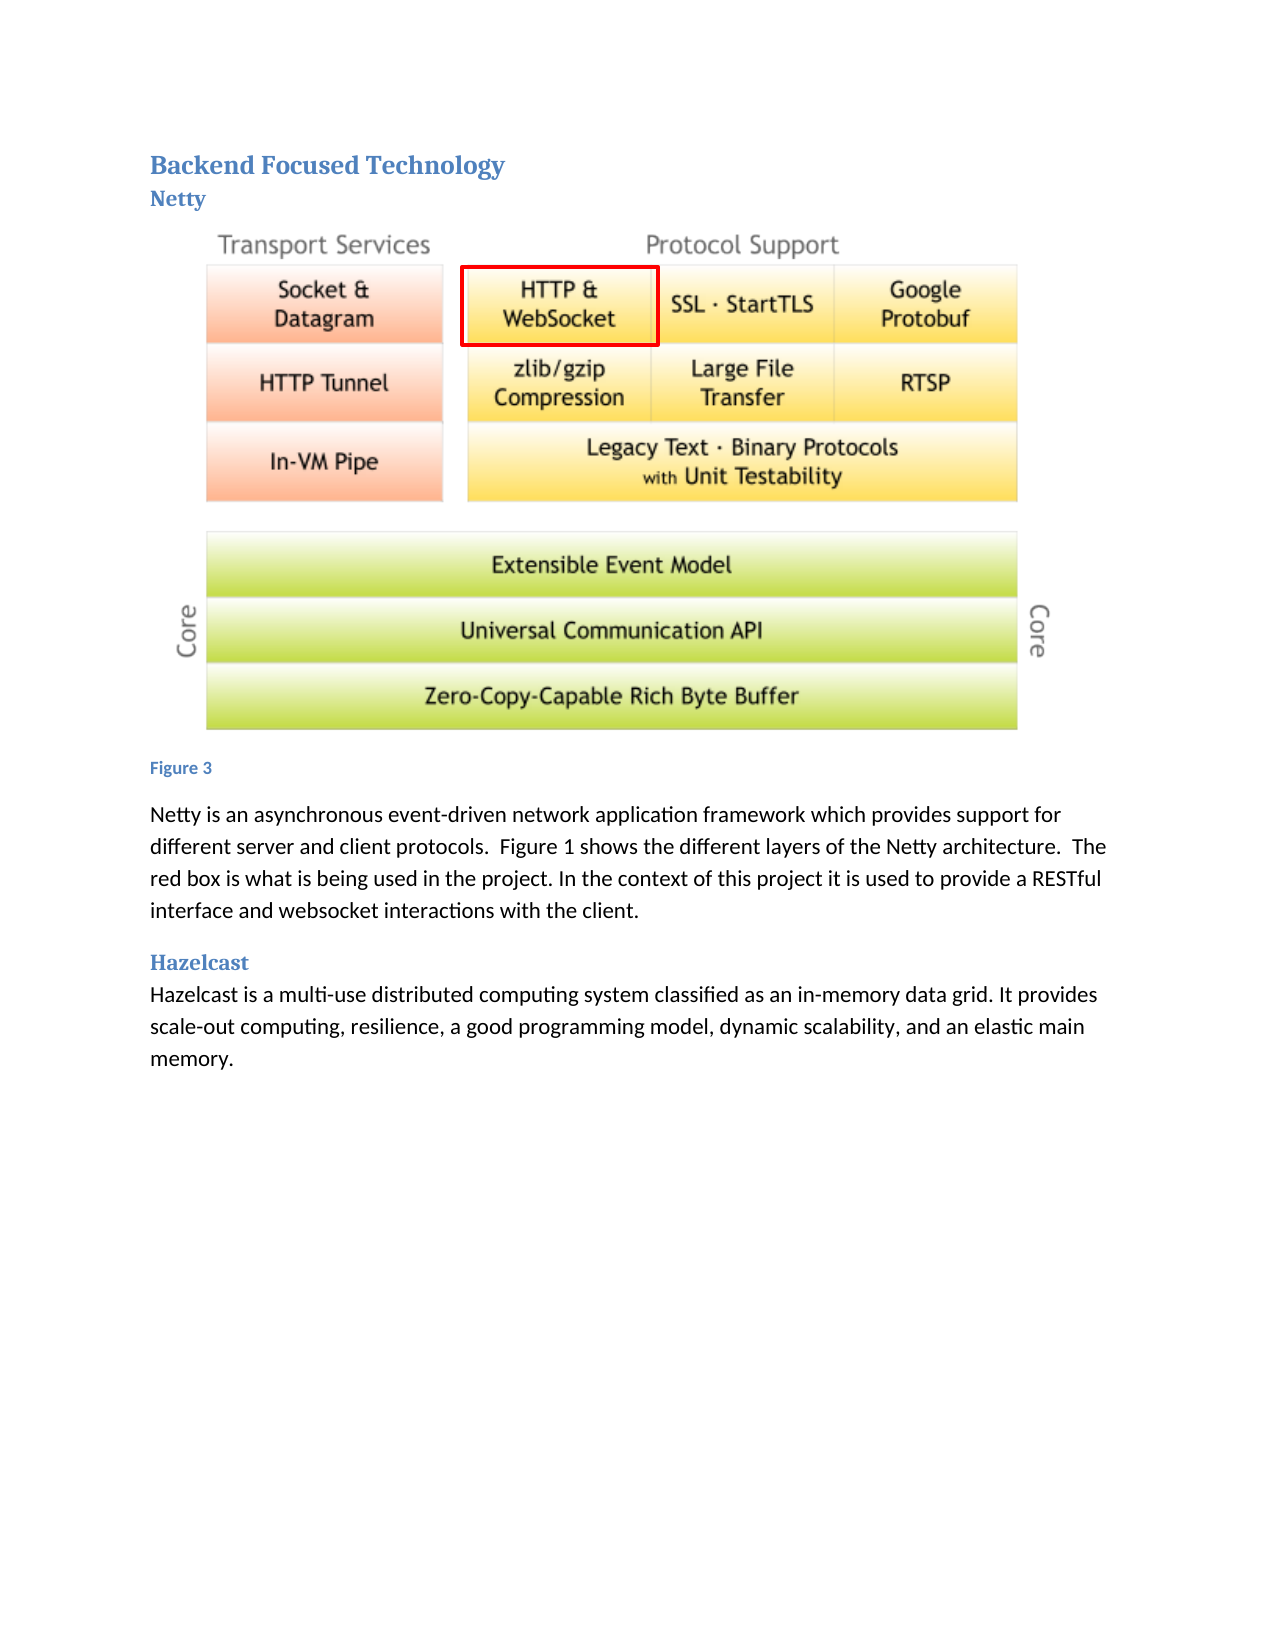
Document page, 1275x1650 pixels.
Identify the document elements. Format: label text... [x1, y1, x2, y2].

text Netty is an asynchronous event-driven network application framework which provides support for different server and client protocols. Figure 1 shows the different layers of the Netty architecture. The red box is what is being used in the project. In the context of this project it is used to provide a RESTful interface and websocket interactions with the client. [150, 800, 1125, 924]
picture [150, 212, 1076, 757]
text Hazelcast is a multi-use distributed computing system classified as an in-memory data grid. It provides scale-out computing, resilience, a good programming model, dynamic scalability, and an elastic main memory. [150, 980, 1125, 1072]
subtitle Hazelcast [150, 949, 1125, 976]
subtitle Backend Focused Technology [150, 150, 1125, 181]
